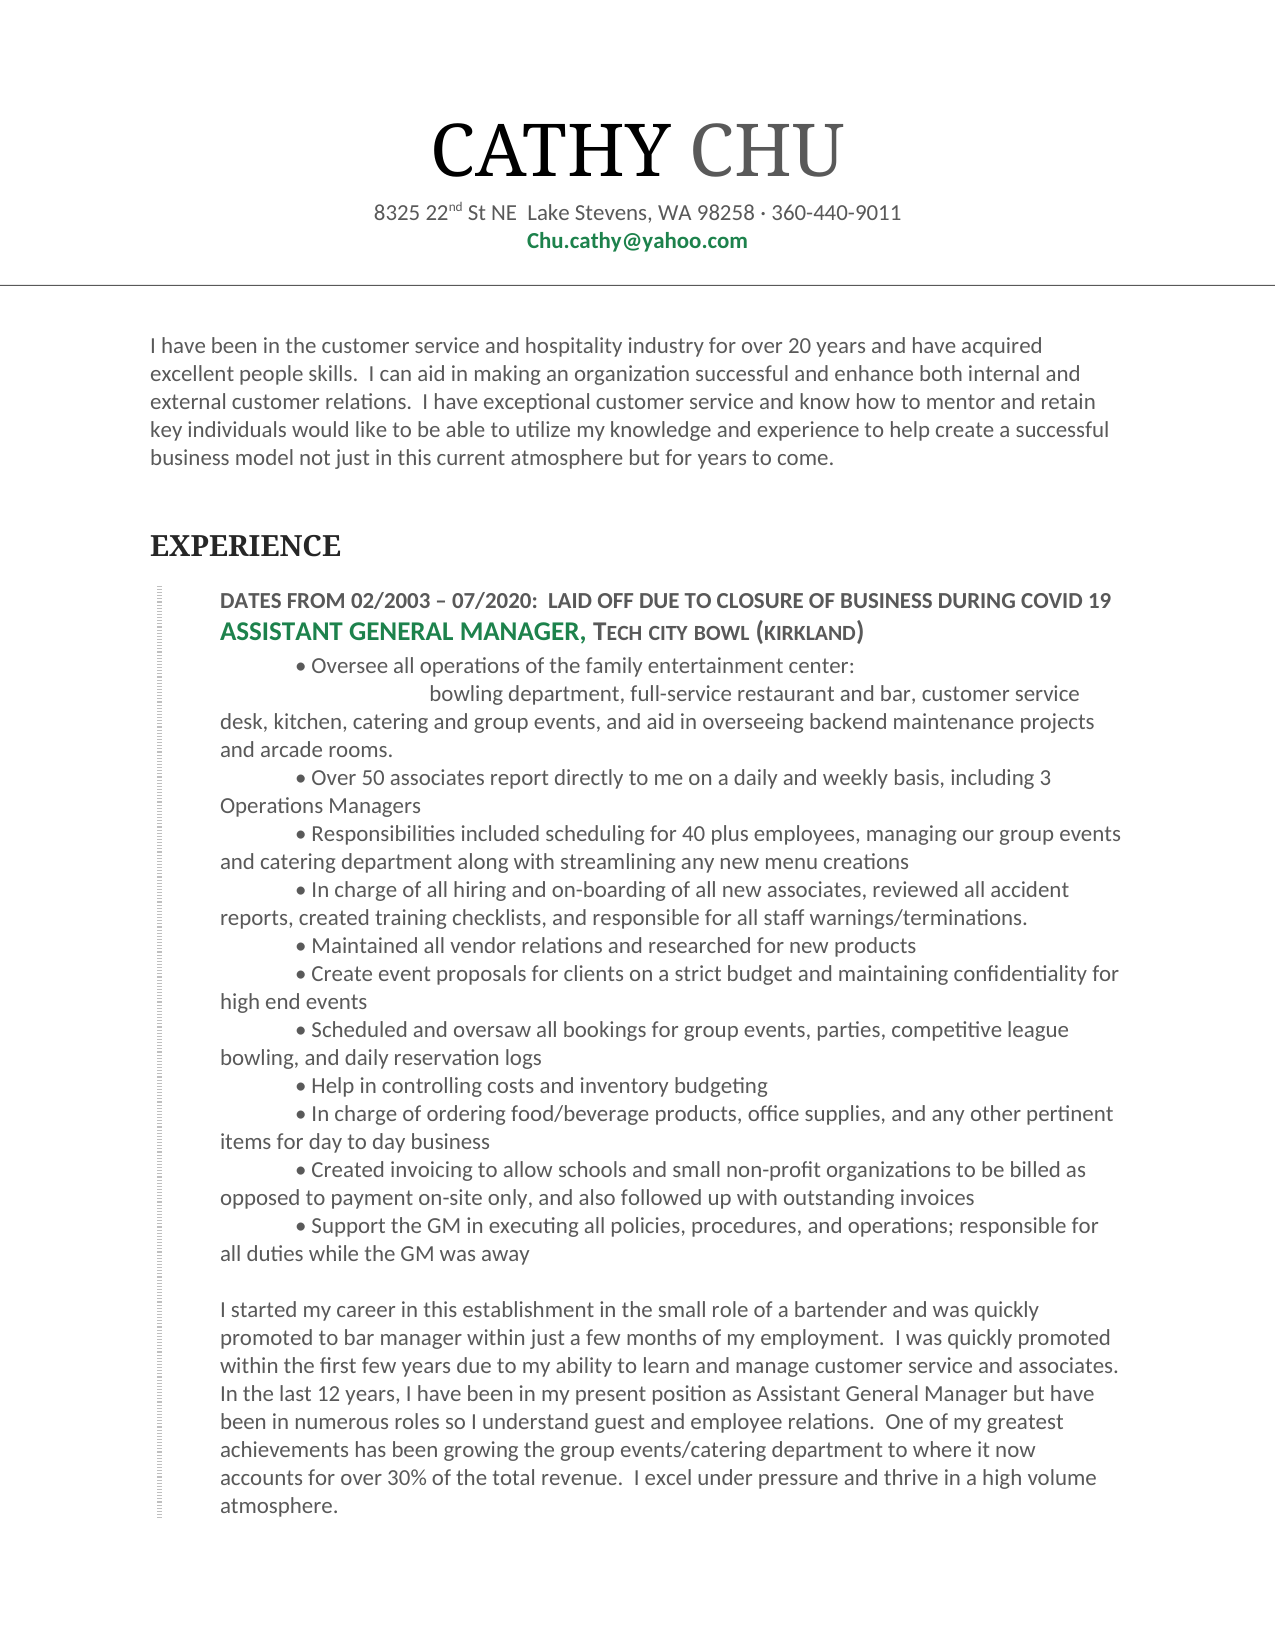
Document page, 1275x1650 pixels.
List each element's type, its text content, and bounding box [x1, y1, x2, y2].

table_header Cathy Chu 8325 22nd St NE Lake Stevens, WA 98258 360-440-9011 Chu.cathy@yahoo.com [150, 99, 1125, 286]
table_header 02/2003 – 07/2020: Laid off due to closure of business during covid 19 Assistant general manager, Tech city bowl (kirkland) • Oversee all operations of the family entertainment center: bowling department, full-service restaurant and bar, customer service desk, kitchen, catering and group events, and aid in overseeing backend maintenance projects and arcade rooms. • Over 50 associates report directly to me on a daily and weekly basis, including 3 Operations Managers • Responsibilities included scheduling for 40 plus employees, managing our group events and catering department along with streamlining any new menu creations • In charge of all hiring and on-boarding of all new associates, reviewed all accident reports, created training checklists, and responsible for all staff warnings/terminations. • Maintained all vendor relations and researched for new products • Create event proposals for clients on a strict budget and maintaining confidentiality for high end events • Scheduled and oversaw all bookings for group events, parties, competitive league bowling, and daily reservation logs • Help in controlling costs and inventory budgeting • In charge of ordering food/beverage products, office supplies, and any other pertinent items for day to day business • Created invoicing to allow schools and small non-profit organizations to be billed as opposed to payment on-site only, and also followed up with outstanding invoices • Support the GM in executing all policies, procedures, and operations; responsible for all duties while the GM was away I started my career in this establishment in the small role of a bartender and was quickly promoted to bar manager within just a few months of my employment. I was quickly promoted within the first few years due to my ability to learn and manage customer service and associates. In the last 12 years, I have been in my present position as Assistant General Manager but have been in numerous roles so I understand guest and employee relations. One of my greatest achievements has been growing the group events/catering department to where it now accounts for over 30% of the total revenue. I excel under pressure and thrive in a high volume atmosphere. [160, 586, 1125, 1519]
table_cell I have been in the customer service and hospitality industry for over 20 years and have acquired excellent people skills. I can aid in making an organization successful and enhance both internal and external customer relations. I have exceptional customer service and know how to mentor and retain key individuals would like to be able to utilize my knowledge and experience to help create a successful business model not just in this current atmosphere but for years to come. [150, 286, 1125, 483]
